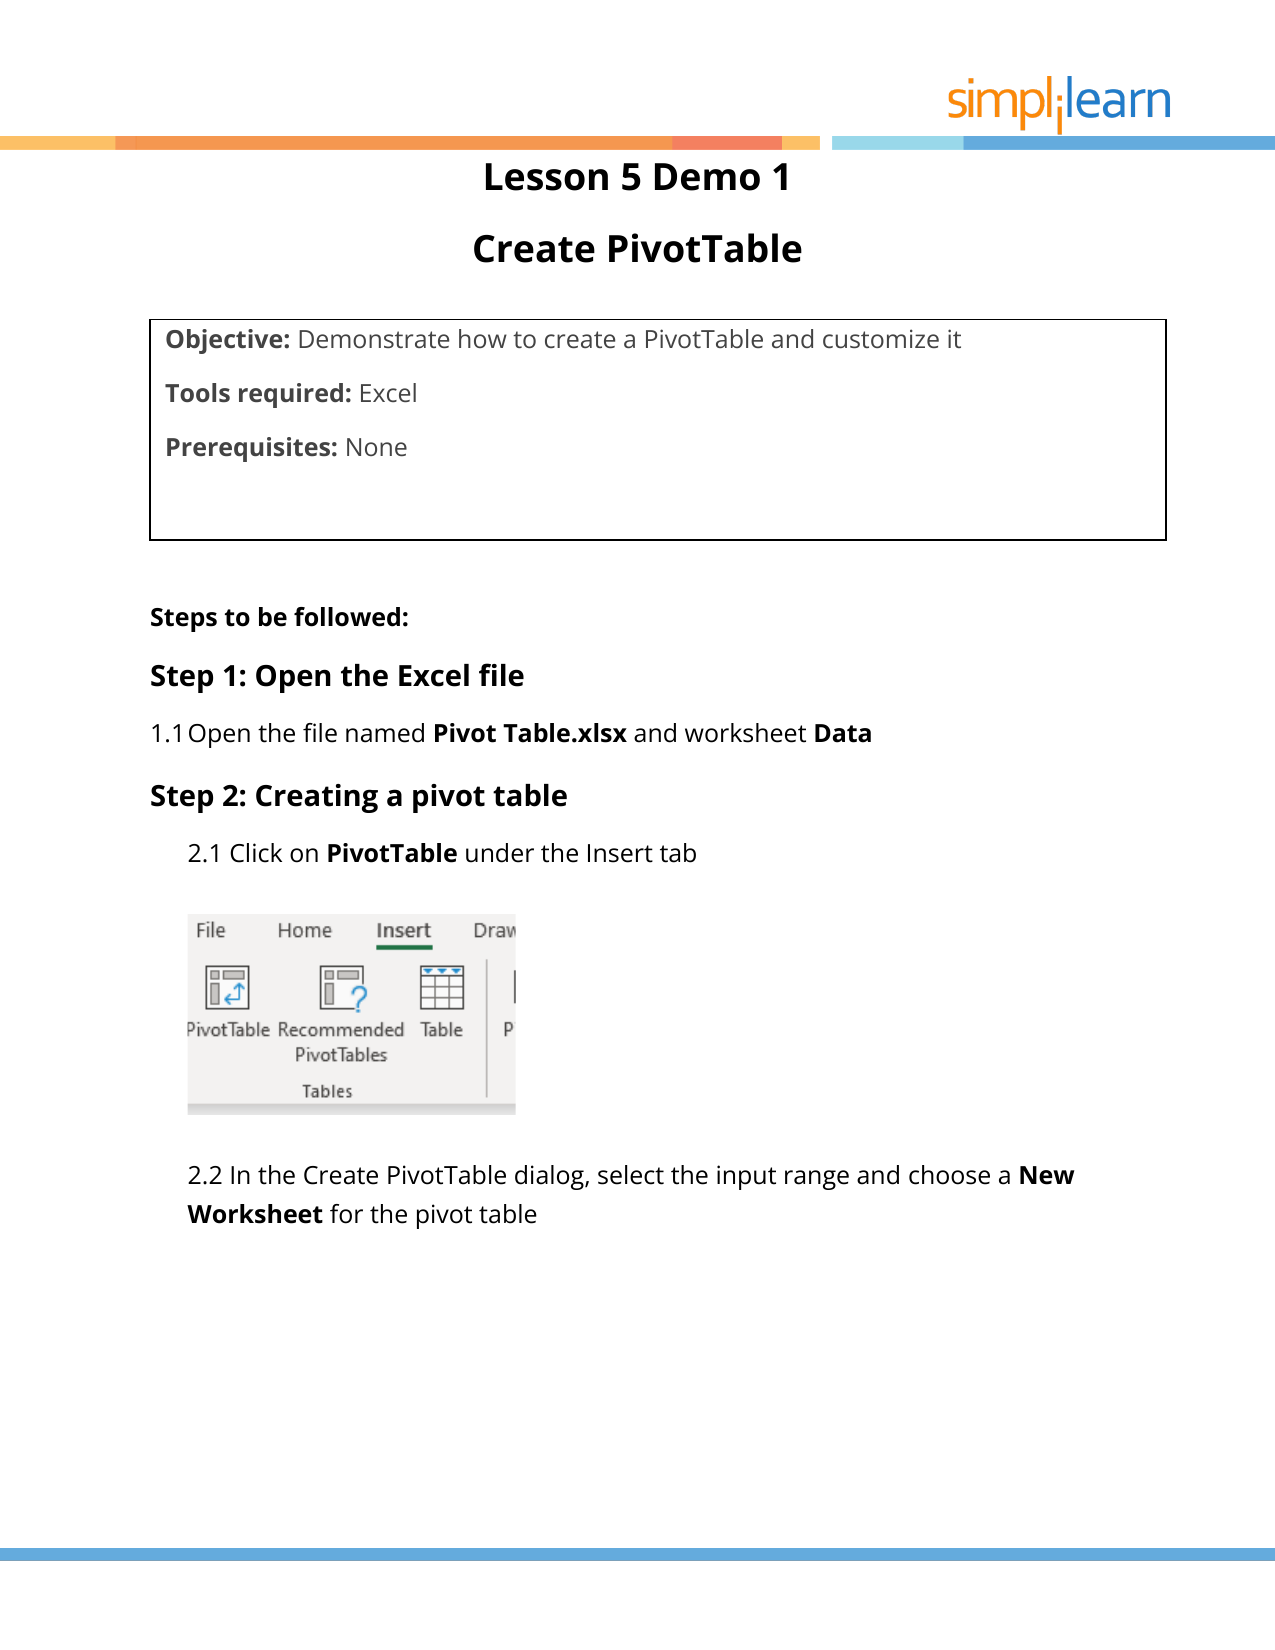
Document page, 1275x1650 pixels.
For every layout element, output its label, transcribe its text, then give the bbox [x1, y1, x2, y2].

text Step 2: Creating a pivot table [150, 775, 1125, 815]
picture [187, 914, 516, 1115]
text 2.2 In the Create PivotTable dialog, select the input range and choose a New Worksheet for the pivot table [187, 1157, 1125, 1231]
text 2.1 Click on PivotTable under the Insert tab [187, 836, 1125, 870]
text Step 1: Open the Excel file [150, 655, 1125, 694]
text Steps to be followed: [150, 600, 1125, 634]
picture [0, 1548, 1275, 1562]
text Lesson 5 Demo 1 [150, 150, 1125, 201]
list Open the file named Pivot Table.xlsx and worksheet Data [150, 715, 1125, 749]
text Create PivotTable [150, 222, 1125, 273]
picture [0, 76, 1275, 150]
